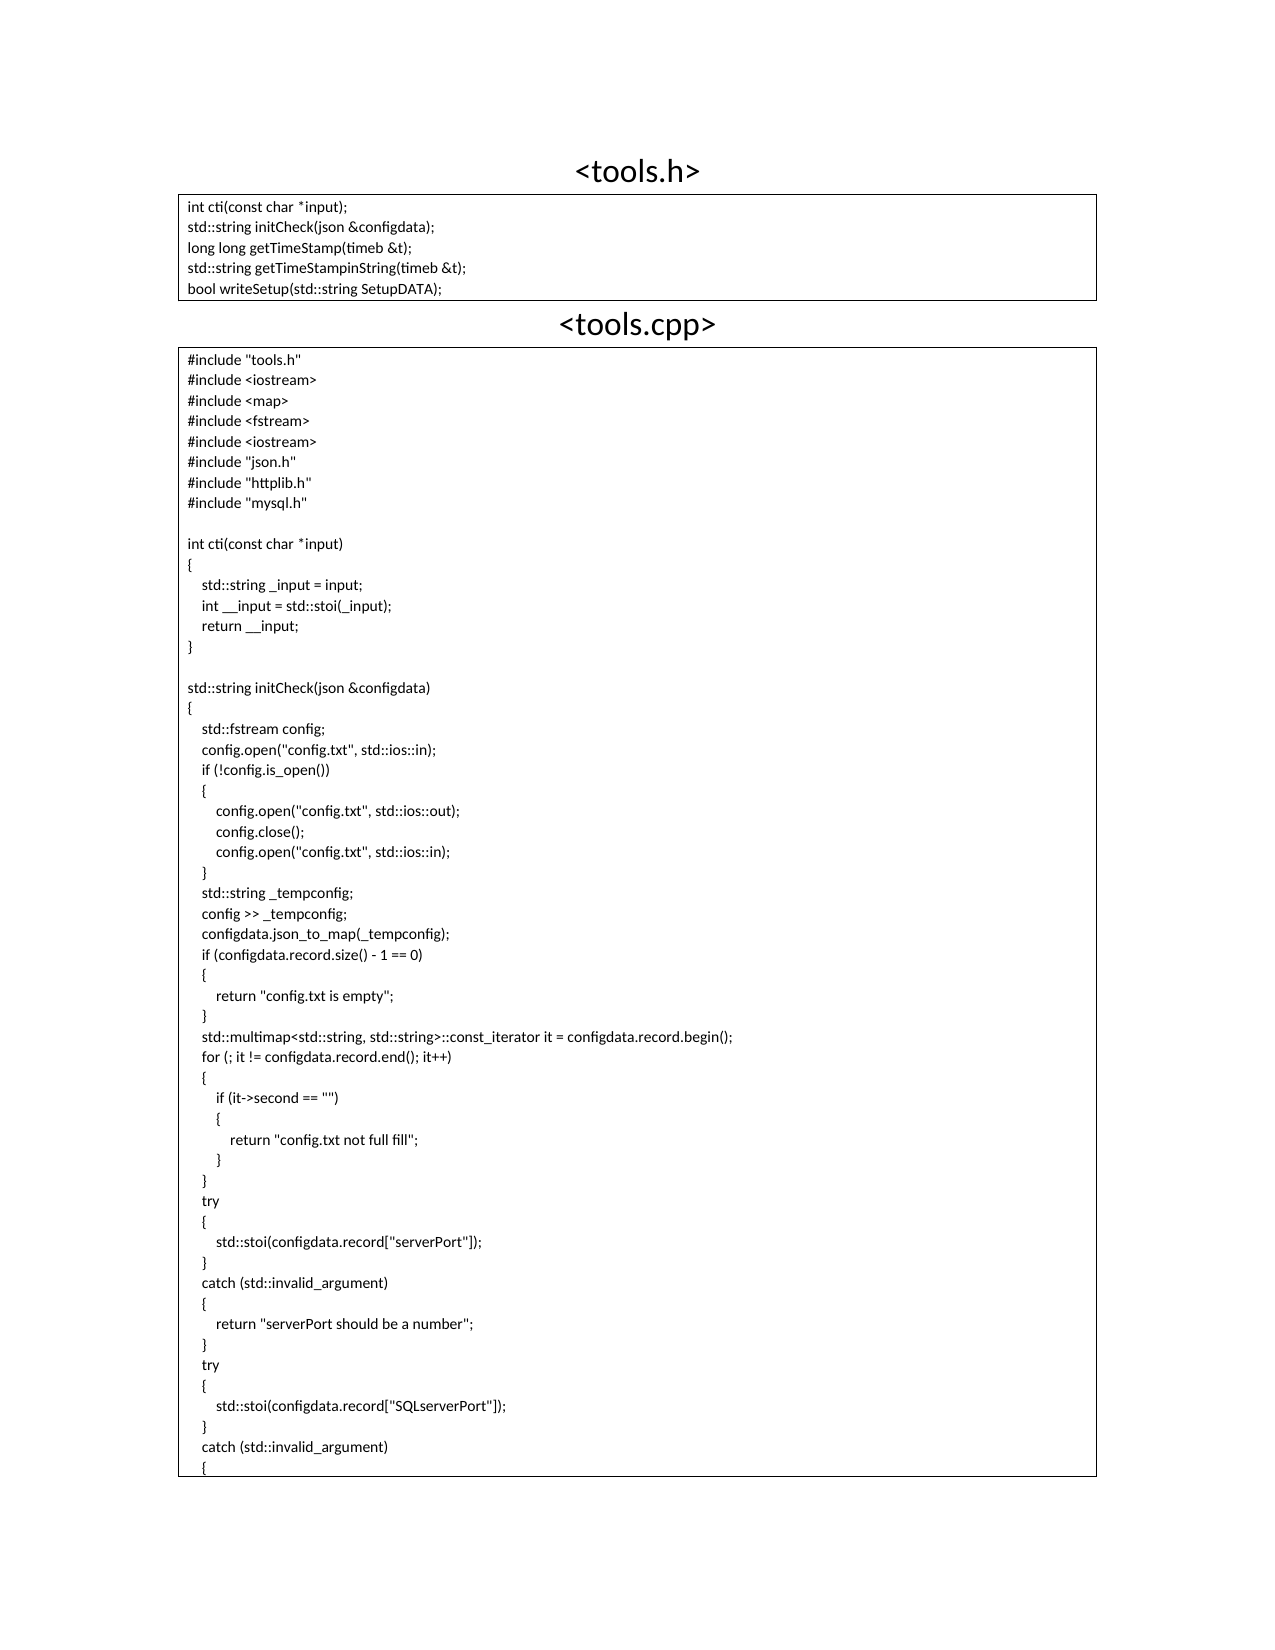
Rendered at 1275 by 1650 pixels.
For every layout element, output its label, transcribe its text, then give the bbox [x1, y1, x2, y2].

text #include "mysql.h" [179, 490, 1096, 513]
text { [179, 696, 1096, 716]
text std::stoi(configdata.record["serverPort"]); [179, 1229, 1096, 1250]
text #include <map> [179, 388, 1096, 408]
text try [179, 1352, 1096, 1373]
text if (!config.is_open()) [179, 757, 1096, 778]
text try [179, 1188, 1096, 1209]
text std::stoi(configdata.record["SQLserverPort"]); [179, 1393, 1096, 1414]
text { [179, 1065, 1096, 1086]
text #include <fstream> [179, 408, 1096, 429]
text if (it->second == "") [179, 1086, 1096, 1106]
text long long getTimeStamp(timeb &t); [179, 235, 1096, 256]
text return "config.txt is empty"; [179, 983, 1096, 1003]
text #include "tools.h" [179, 348, 1096, 367]
text { [179, 1209, 1096, 1229]
text } [179, 1168, 1096, 1188]
text std::string _tempconfig; [179, 880, 1096, 901]
text } [179, 1003, 1096, 1024]
text std::string initCheck(json &configdata) [179, 675, 1096, 696]
text } [179, 634, 1096, 656]
text } [179, 1414, 1096, 1434]
text } [179, 1147, 1096, 1168]
text config.open("config.txt", std::ios::in); [179, 839, 1096, 860]
text return "config.txt not full fill"; [179, 1127, 1096, 1147]
text std::string getTimeStampinString(timeb &t); [179, 256, 1096, 276]
text std::multimap<std::string, std::string>::const_iterator it = configdata.record.begin(); [179, 1024, 1096, 1044]
text { [179, 1373, 1096, 1393]
text #include "httplib.h" [179, 470, 1096, 490]
text { [179, 552, 1096, 572]
text } [179, 1332, 1096, 1352]
text std::string _input = input; [179, 572, 1096, 593]
text #include "json.h" [179, 449, 1096, 470]
text config.close(); [179, 819, 1096, 839]
text int cti(const char *input) [179, 531, 1096, 552]
text #include <iostream> [179, 367, 1096, 388]
text { [179, 1106, 1096, 1127]
text if (configdata.record.size() - 1 == 0) [179, 942, 1096, 962]
text return "serverPort should be a number"; [179, 1311, 1096, 1332]
text } [179, 860, 1096, 880]
text catch (std::invalid_argument) [179, 1434, 1096, 1455]
text for (; it != configdata.record.end(); it++) [179, 1044, 1096, 1065]
text { [179, 1455, 1096, 1476]
text config.open("config.txt", std::ios::in); [179, 737, 1096, 757]
text } [179, 1250, 1096, 1270]
text <tools.cpp> [187, 303, 1087, 343]
text { [179, 962, 1096, 983]
text { [179, 778, 1096, 798]
text #include <iostream> [179, 429, 1096, 449]
text int cti(const char *input); [179, 195, 1096, 214]
text std::fstream config; [179, 716, 1096, 737]
text bool writeSetup(std::string SetupDATA); [179, 276, 1096, 300]
text return __input; [179, 613, 1096, 634]
text catch (std::invalid_argument) [179, 1270, 1096, 1291]
text <tools.h> [187, 150, 1087, 191]
text std::string initCheck(json &configdata); [179, 214, 1096, 235]
text config >> _tempconfig; [179, 901, 1096, 921]
text configdata.json_to_map(_tempconfig); [179, 921, 1096, 942]
text int __input = std::stoi(_input); [179, 593, 1096, 613]
text config.open("config.txt", std::ios::out); [179, 798, 1096, 819]
text { [179, 1291, 1096, 1311]
